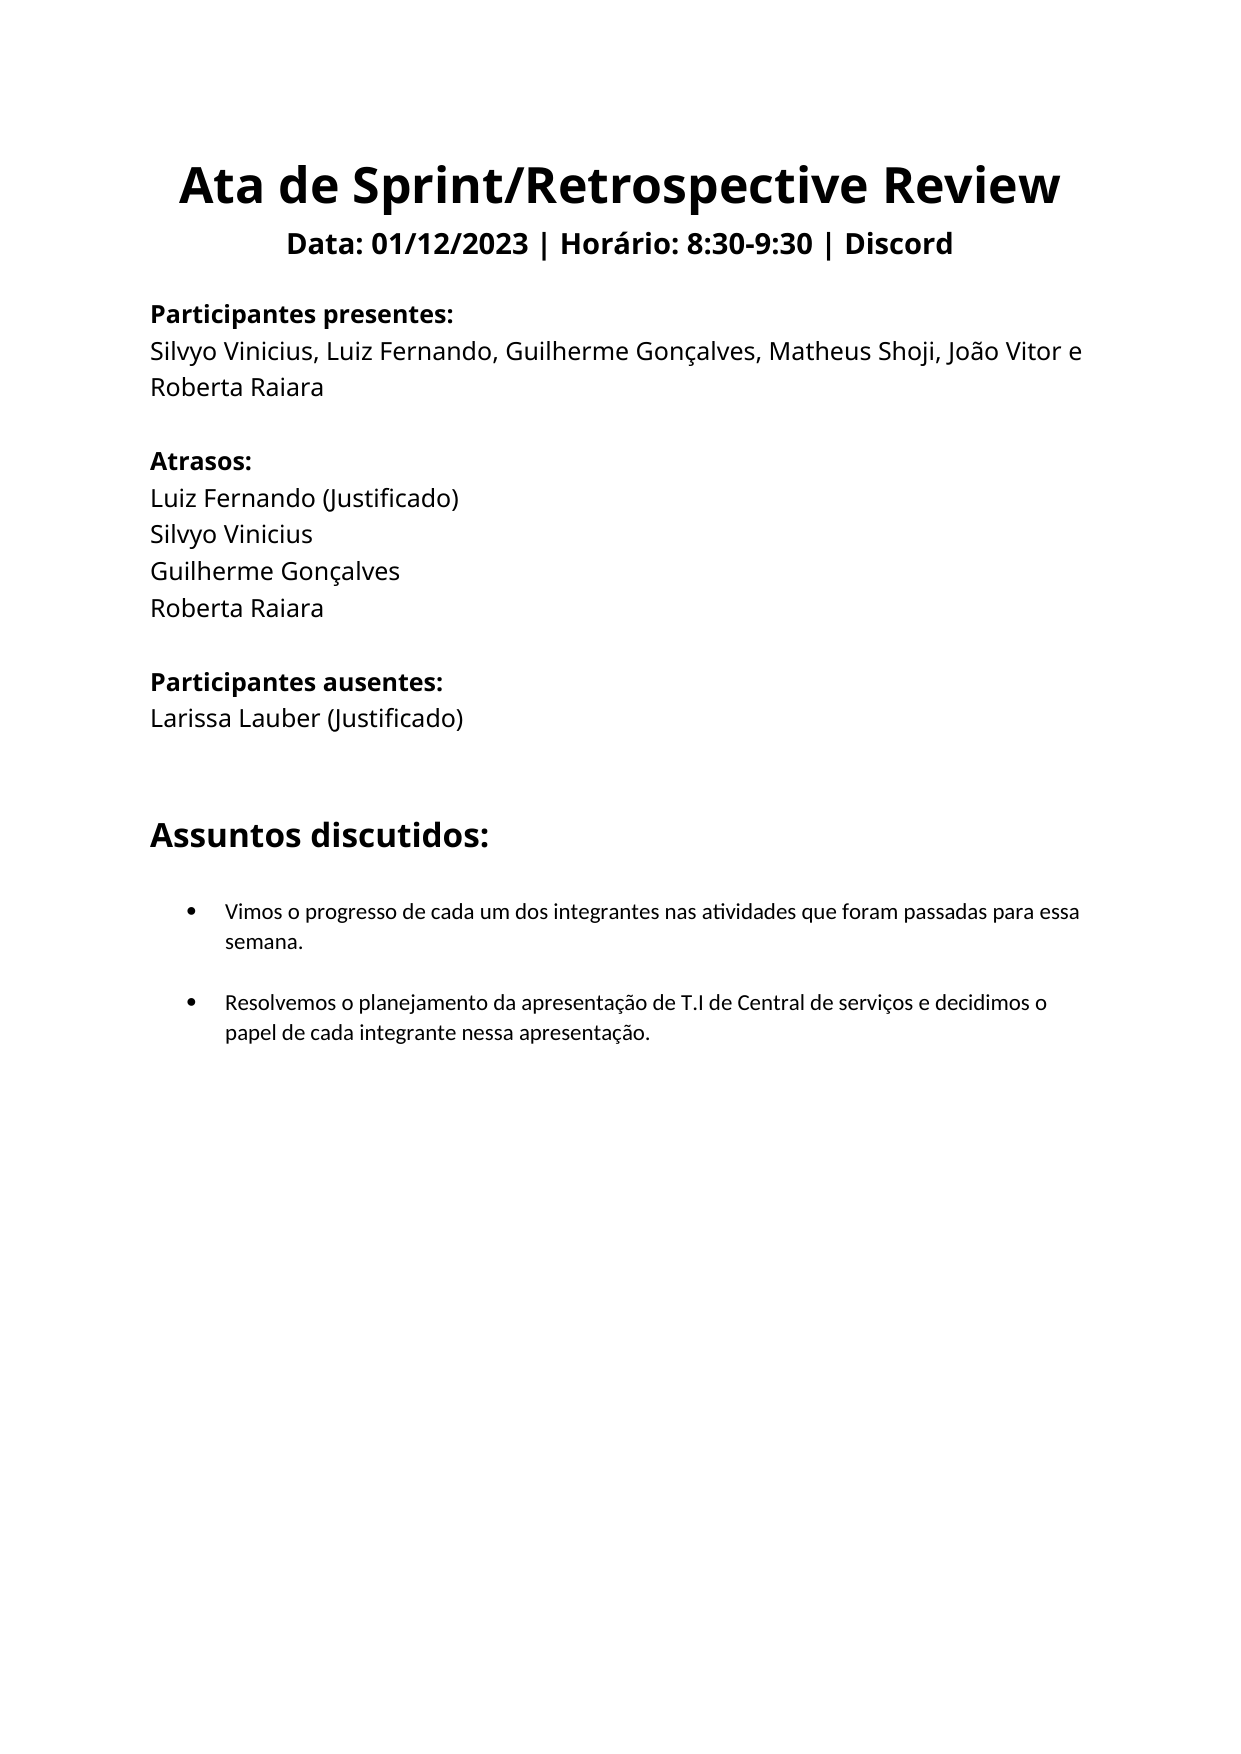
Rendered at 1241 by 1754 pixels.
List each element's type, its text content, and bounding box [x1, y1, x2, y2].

text Guilherme Gonçalves [150, 554, 1090, 588]
text Ata de Sprint/Retrospective Review [150, 150, 1090, 218]
text Assuntos discutidos: [150, 811, 1090, 857]
text Data: 01/12/2023 | Horário: 8:30-9:30 | Discord [150, 223, 1090, 263]
text Atrasos: [150, 444, 1090, 478]
text Silvyo Vinicius [150, 517, 1090, 551]
text Silvyo Vinicius, Luiz Fernando, Guilherme Gonçalves, Matheus Shoji, João Vitor e Roberta Raiara [150, 333, 1090, 404]
text Roberta Raiara [150, 591, 1090, 625]
text Participantes presentes: [150, 297, 1090, 331]
list Vimos o progresso de cada um dos integrantes nas atividades que foram passadas para essa semana. [187, 897, 1090, 955]
list Resolvemos o planejamento da apresentação de T.I de Central de serviços e decidimos o papel de cada integrante nessa apresentação. [187, 988, 1090, 1046]
text Participantes ausentes: [150, 664, 1090, 698]
text Luiz Fernando (Justificado) [150, 480, 1090, 514]
text Larissa Lauber (Justificado) [150, 701, 1090, 735]
